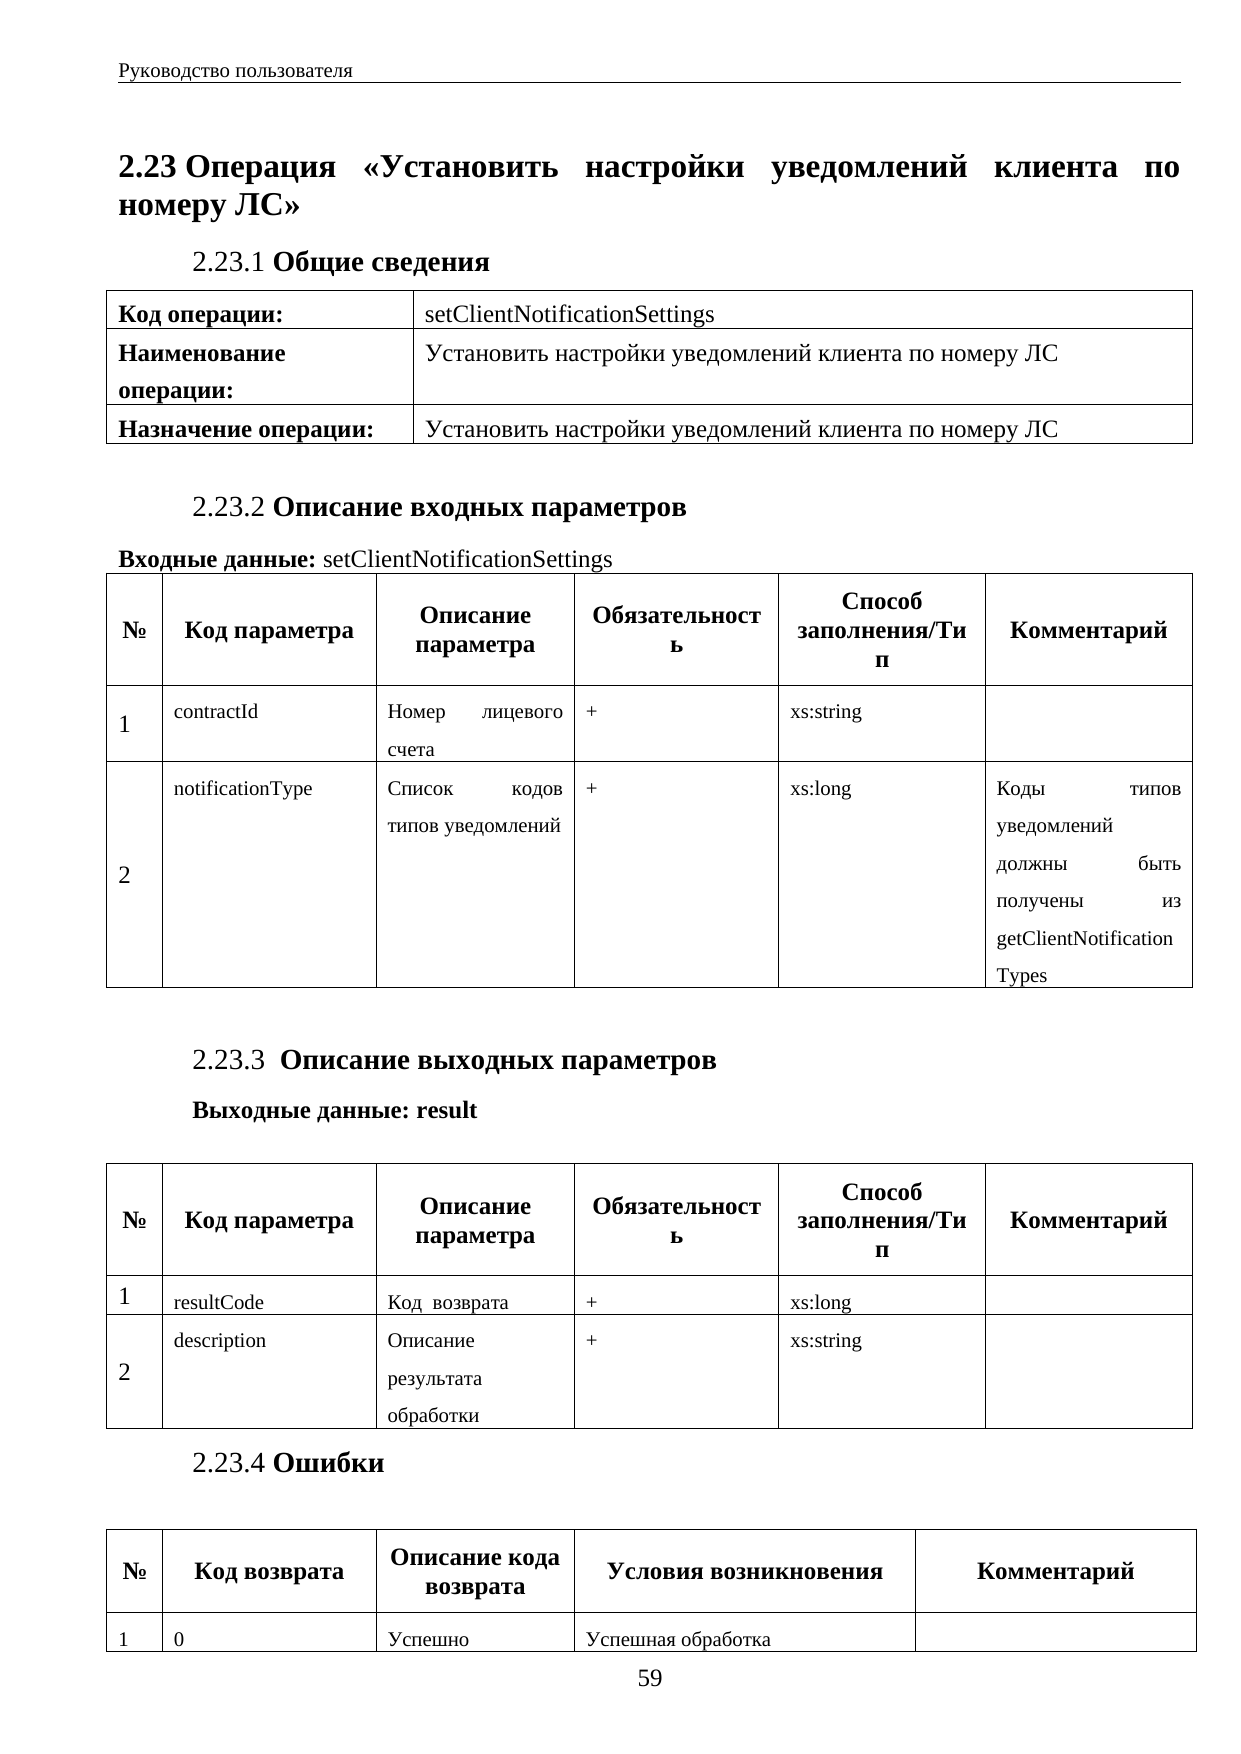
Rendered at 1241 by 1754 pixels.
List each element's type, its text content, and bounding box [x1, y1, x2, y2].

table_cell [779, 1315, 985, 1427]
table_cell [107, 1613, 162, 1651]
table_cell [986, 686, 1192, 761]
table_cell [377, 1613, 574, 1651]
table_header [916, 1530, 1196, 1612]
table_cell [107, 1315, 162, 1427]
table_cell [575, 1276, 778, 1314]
subtitle Описание входных параметров [192, 485, 1181, 523]
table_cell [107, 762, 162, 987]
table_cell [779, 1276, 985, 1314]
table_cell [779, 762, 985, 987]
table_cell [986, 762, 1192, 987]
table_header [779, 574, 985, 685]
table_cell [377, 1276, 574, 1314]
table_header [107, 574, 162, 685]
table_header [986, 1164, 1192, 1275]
subtitle Ошибки [192, 1441, 1181, 1478]
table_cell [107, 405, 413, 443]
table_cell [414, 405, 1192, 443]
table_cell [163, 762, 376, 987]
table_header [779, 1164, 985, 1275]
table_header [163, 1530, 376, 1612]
text Входные данные: setClientNotificationSettings [118, 535, 1181, 573]
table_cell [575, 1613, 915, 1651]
subtitle Описание выходных параметров [192, 1038, 1181, 1076]
subtitle Общие сведения [192, 240, 1181, 277]
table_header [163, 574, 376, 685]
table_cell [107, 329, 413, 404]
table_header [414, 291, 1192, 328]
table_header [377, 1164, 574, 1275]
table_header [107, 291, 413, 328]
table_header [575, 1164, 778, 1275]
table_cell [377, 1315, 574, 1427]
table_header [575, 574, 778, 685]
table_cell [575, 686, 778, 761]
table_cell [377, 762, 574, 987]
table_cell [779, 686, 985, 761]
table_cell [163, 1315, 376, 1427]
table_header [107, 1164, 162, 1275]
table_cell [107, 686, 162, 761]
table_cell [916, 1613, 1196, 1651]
subtitle Операция «Установить настройки уведомлений клиента по номеру ЛС» [118, 146, 1181, 223]
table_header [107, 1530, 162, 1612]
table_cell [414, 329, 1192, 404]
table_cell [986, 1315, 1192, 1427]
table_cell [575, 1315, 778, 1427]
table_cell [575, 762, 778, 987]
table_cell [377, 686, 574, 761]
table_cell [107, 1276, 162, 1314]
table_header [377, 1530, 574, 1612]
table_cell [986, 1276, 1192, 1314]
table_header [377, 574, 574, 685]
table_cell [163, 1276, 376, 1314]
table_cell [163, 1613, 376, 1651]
text Выходные данные: result [118, 1088, 1181, 1126]
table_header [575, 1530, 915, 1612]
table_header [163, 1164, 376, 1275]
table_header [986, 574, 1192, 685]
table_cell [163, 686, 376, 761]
